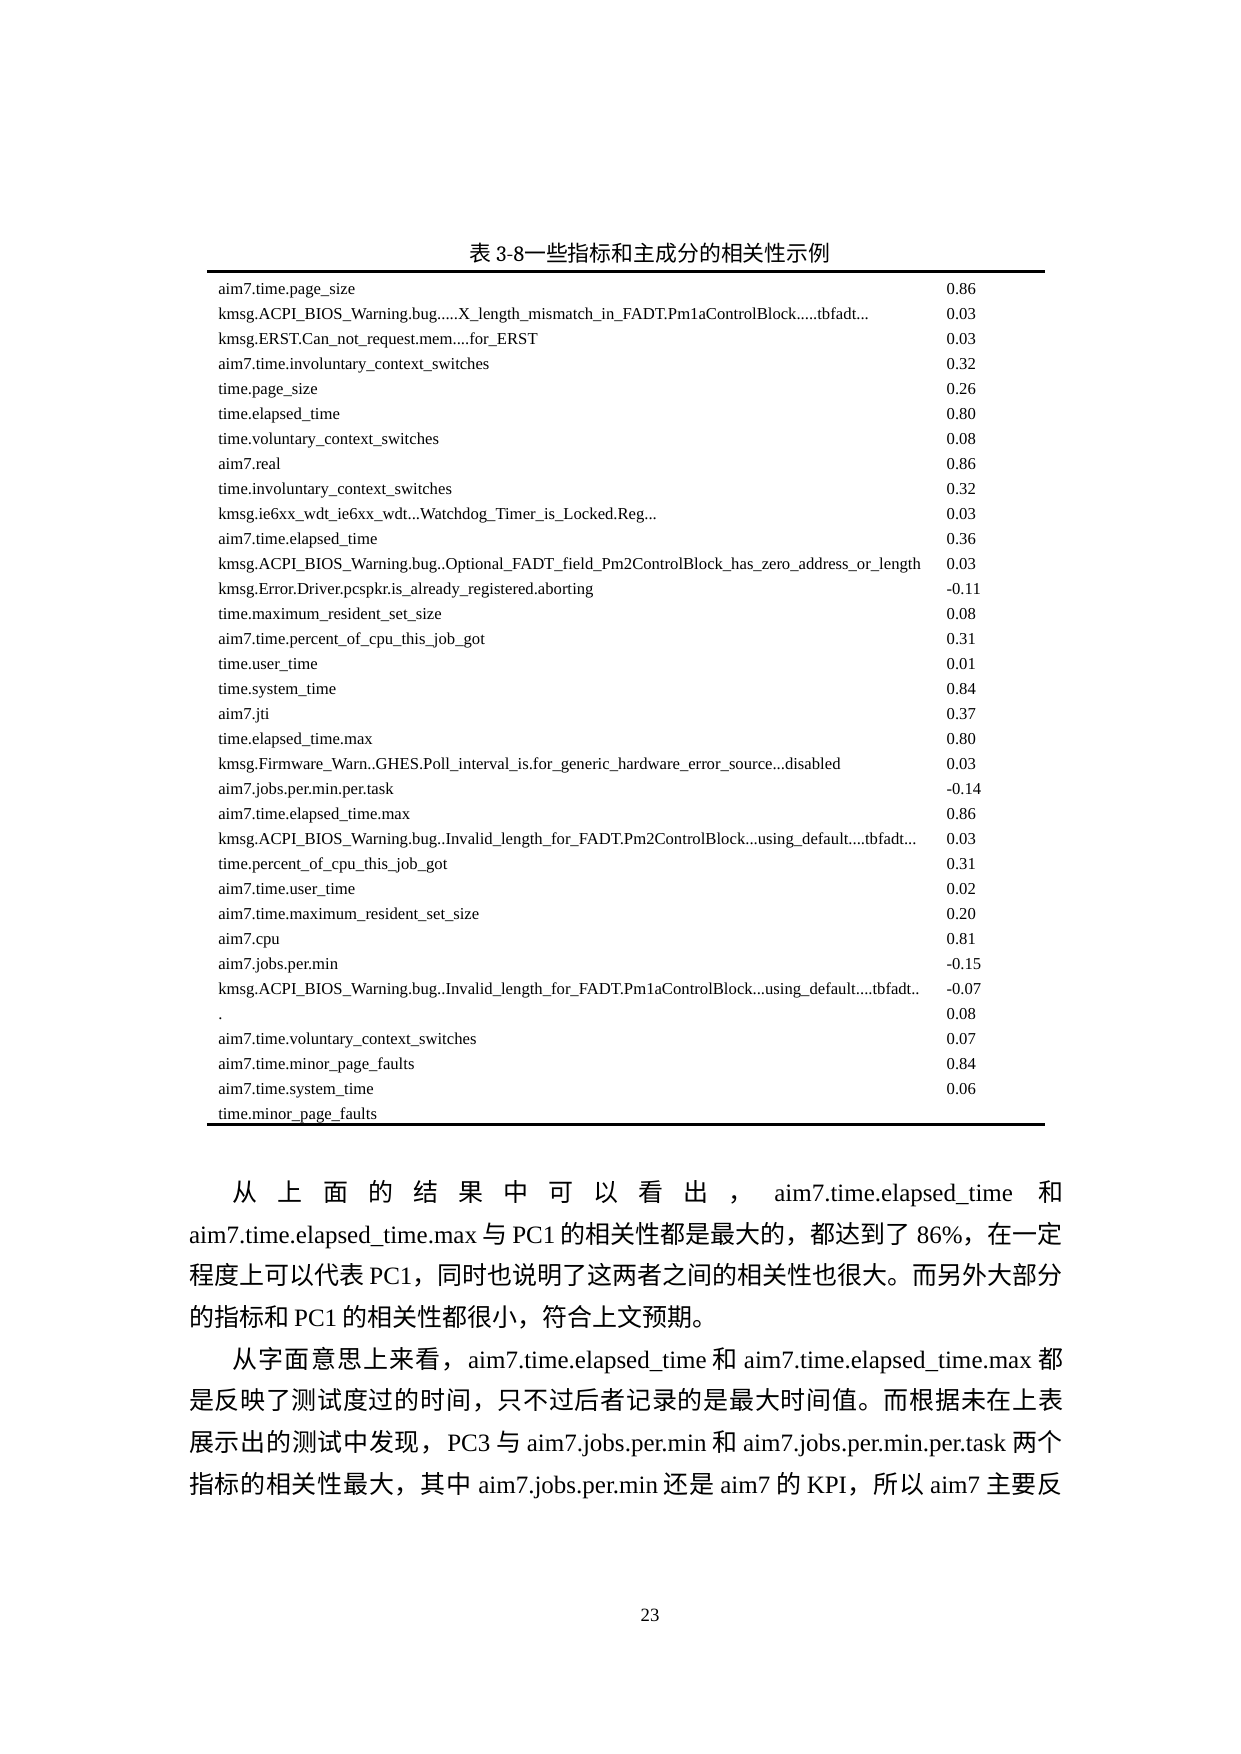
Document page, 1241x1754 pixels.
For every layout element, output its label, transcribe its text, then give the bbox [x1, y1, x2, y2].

table_header aim7.time.page_size kmsg.ACPI_BIOS_Warning.bug.....X_length_mismatch_in_FADT.Pm1aControlBlock.....tbfadt... kmsg.ERST.Can_not_request.mem....for_ERST aim7.time.involuntary_context_switches time.page_size time.elapsed_time time.voluntary_context_switches aim7.real time.involuntary_context_switches kmsg.ie6xx_wdt_ie6xx_wdt...Watchdog_Timer_is_Locked.Reg... aim7.time.elapsed_time kmsg.ACPI_BIOS_Warning.bug..Optional_FADT_field_Pm2ControlBlock_has_zero_address_or_length kmsg.Error.Driver.pcspkr.is_already_registered.aborting time.maximum_resident_set_size aim7.time.percent_of_cpu_this_job_got time.user_time time.system_time aim7.jti time.elapsed_time.max kmsg.Firmware_Warn..GHES.Poll_interval_is.for_generic_hardware_error_source...disabled aim7.jobs.per.min.per.task aim7.time.elapsed_time.max kmsg.ACPI_BIOS_Warning.bug..Invalid_length_for_FADT.Pm2ControlBlock...using_default....tbfadt... time.percent_of_cpu_this_job_got aim7.time.user_time aim7.time.maximum_resident_set_size aim7.cpu aim7.jobs.per.min kmsg.ACPI_BIOS_Warning.bug..Invalid_length_for_FADT.Pm1aControlBlock...using_default....tbfadt... aim7.time.voluntary_context_switches aim7.time.minor_page_faults aim7.time.system_time time.minor_page_faults [207, 273, 935, 1123]
text 从上面的结果中可以看出，aim7.time.elapsed_time和aim7.time.elapsed_time.max与PC1的相关性都是最大的，都达到了86%，在一定程度上可以代表PC1，同时也说明了这两者之间的相关性也很大。而另外大部分的指标和PC1的相关性都很小，符合上文预期。 [189, 1168, 1063, 1335]
table_header 0.86 0.03 0.03 0.32 0.26 0.80 0.08 0.86 0.32 0.03 0.36 0.03 -0.11 0.08 0.31 0.01 0.84 0.37 0.80 0.03 -0.14 0.86 0.03 0.31 0.02 0.20 0.81 -0.15 -0.07 0.08 0.07 0.84 0.06 [935, 273, 1045, 1123]
